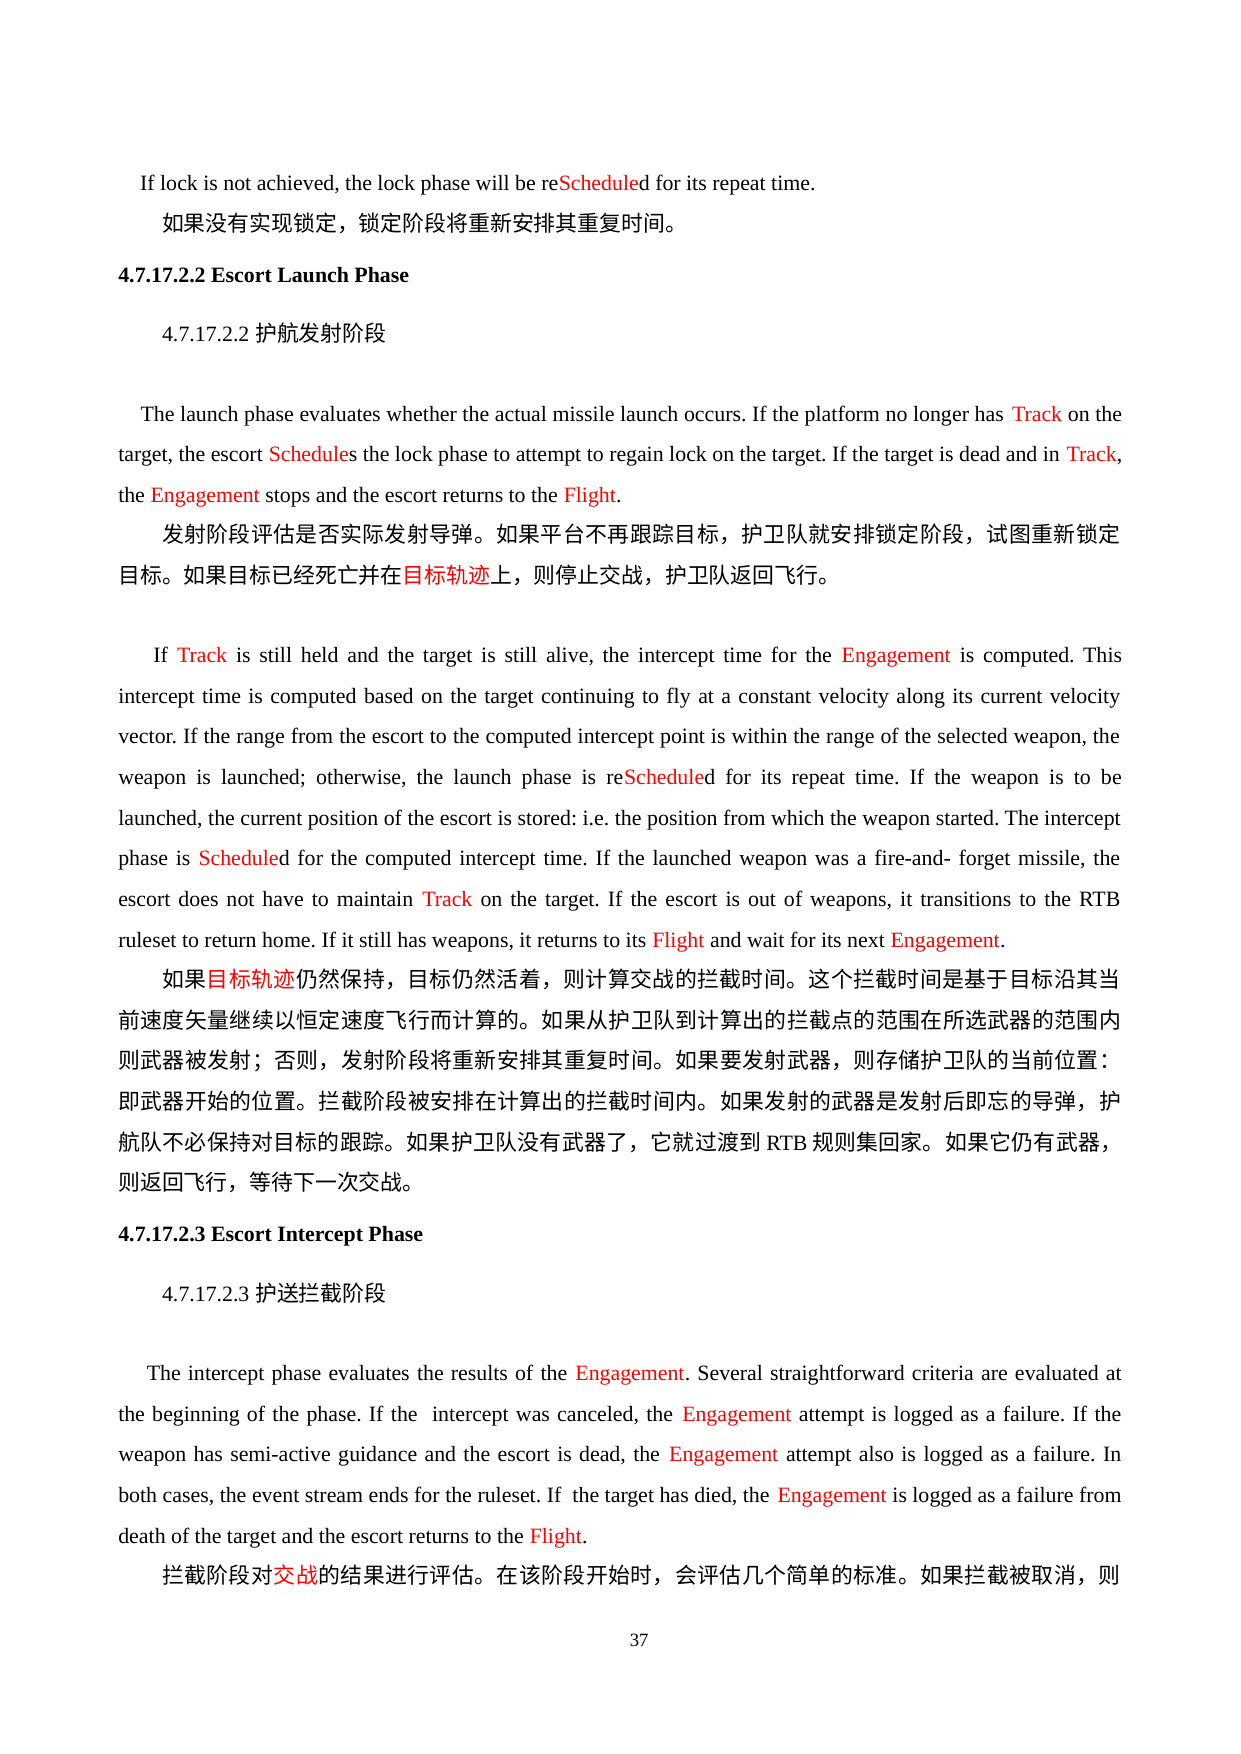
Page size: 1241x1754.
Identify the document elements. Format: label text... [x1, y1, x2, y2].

text If Track is still held and the target is still alive, the intercept time for the Engagement is computed. This intercept time is computed based on the target continuing to fly at a constant velocity along its current velocity vector. If the range from the escort to the computed intercept point is within the range of the selected weapon, the weapon is launched; otherwise, the launch phase is reScheduled for its repeat time. If the weapon is to be launched, the current position of the escort is stored: i.e. the position from which the weapon started. The intercept phase is Scheduled for the computed intercept time. If the launched weapon was a fire-and- forget missile, the escort does not have to maintain Track on the target. If the escort is out of weapons, it transitions to the RTB ruleset to return home. If it still has weapons, it returns to its Flight and wait for its next Engagement. [118, 598, 1122, 956]
text 4.7.17.2.3 护送拦截阶段 [118, 1275, 1122, 1308]
text 如果目标轨迹仍然保持，目标仍然活着，则计算交战的拦截时间。这个拦截时间是基于目标沿其当前速度矢量继续以恒定速度飞行而计算的。如果从护卫队到计算出的拦截点的范围在所选武器的范围内，则武器被发射；否则，发射阶段将重新安排其重复时间。如果要发射武器，则存储护卫队的当前位置：即武器开始的位置。拦截阶段被安排在计算出的拦截时间内。如果发射的武器是发射后即忘的导弹，护航队不必保持对目标的跟踪。如果护卫队没有武器了，它就过渡到RTB规则集回家。如果它仍有武器，则返回飞行，等待下一次交战。 [118, 962, 1122, 1197]
text 发射阶段评估是否实际发射导弹。如果平台不再跟踪目标，护卫队就安排锁定阶段，试图重新锁定目标。如果目标已经死亡并在目标轨迹上，则停止交战，护卫队返回飞行。 [118, 517, 1122, 590]
subtitle 4.7.17.2.3 Escort Intercept Phase [118, 1218, 1122, 1250]
text If lock is not achieved, the lock phase will be reScheduled for its repeat time. [118, 126, 1122, 199]
text 拦截阶段对交战的结果进行评估。在该阶段开始时，会评估几个简单的标准。如果拦截被取消，则交战尝试被记录为失败。如果武器具有半主动制导，而护卫队已经死亡，则交战尝试也被记录为失败。在这两种情况下，该规则集的事件流结束。如果目标已经死亡，则从目标死亡开始记录为失败，护卫队返回飞行。 [118, 1558, 1122, 1590]
text 4.7.17.2.2 护航发射阶段 [118, 316, 1122, 348]
subtitle 4.7.17.2.2 Escort Launch Phase [118, 258, 1122, 291]
text 如果没有实现锁定，锁定阶段将重新安排其重复时间。 [118, 205, 1122, 238]
